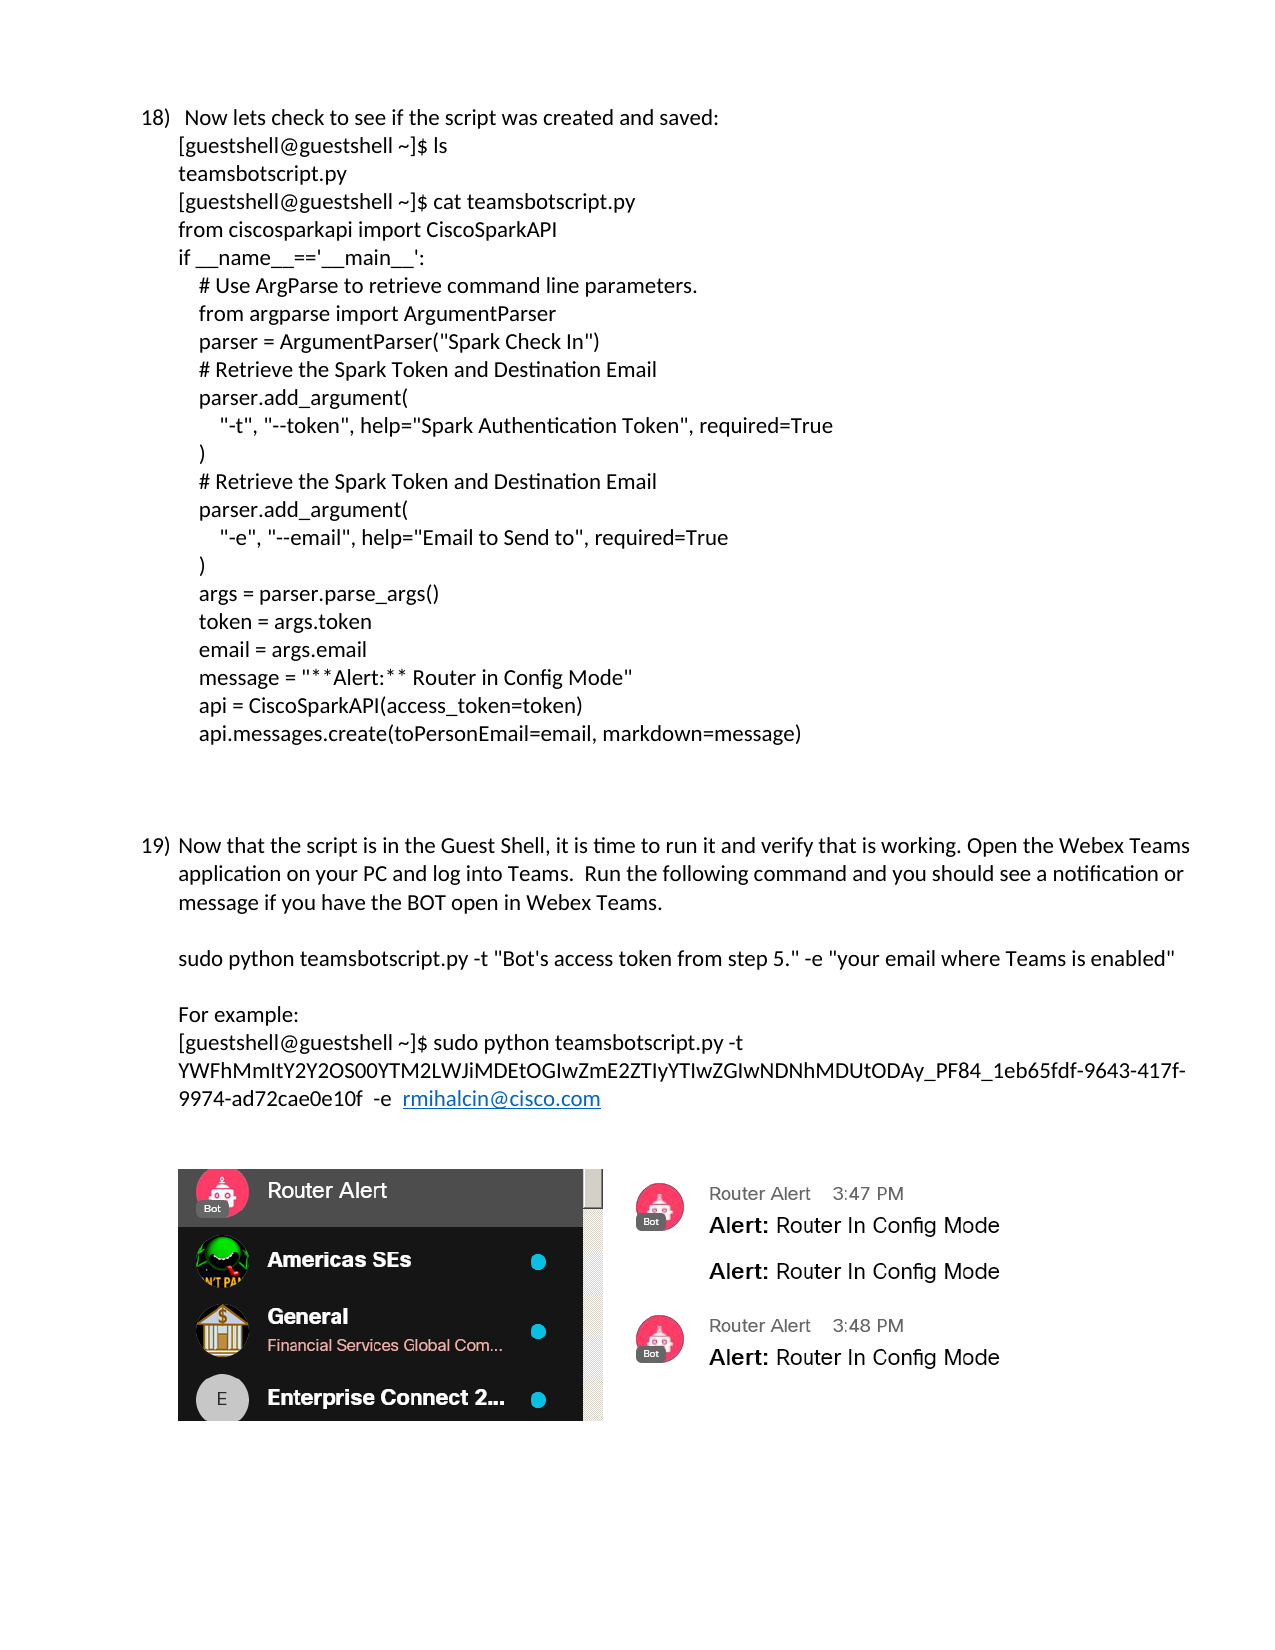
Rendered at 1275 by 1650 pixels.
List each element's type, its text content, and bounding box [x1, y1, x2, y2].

list from argparse import ArgumentParser [178, 299, 1200, 327]
list token = args.token [178, 607, 1200, 635]
list # Retrieve the Spark Token and Destination Email [178, 355, 1200, 383]
list [guestshell@guestshell ~]$ ls [178, 131, 1200, 159]
list api.messages.create(toPersonEmail=email, markdown=message) [178, 719, 1200, 747]
list [guestshell@guestshell ~]$ cat teamsbotscript.py [178, 187, 1200, 215]
list args = parser.parse_args() [178, 579, 1200, 607]
list message = "**Alert:** Router in Config Mode" [178, 663, 1200, 691]
list teamsbotscript.py [178, 159, 1200, 187]
list parser.add_argument( [178, 495, 1200, 523]
list ) [178, 439, 1200, 467]
list parser = ArgumentParser("Spark Check In") [178, 327, 1200, 355]
list [guestshell@guestshell ~]$ sudo python teamsbotscript.py -t YWFhMmItY2Y2OS00YTM2LWJiMDEtOGIwZmE2ZTIyYTIwZGIwNDNhMDUtODAy_PF84_1eb65fdf-9643-417f-9974-ad72cae0e10f -e rmihalcin@cisco.com [178, 1028, 1200, 1112]
list ) [178, 551, 1200, 579]
list api = CiscoSparkAPI(access_token=token) [178, 691, 1200, 719]
list "-e", "--email", help="Email to Send to", required=True [178, 523, 1200, 551]
list "-t", "--token", help="Spark Authentication Token", required=True [178, 411, 1200, 439]
list # Use ArgParse to retrieve command line parameters. [178, 271, 1200, 299]
list sudo python teamsbotscript.py -t "Bot's access token from step 5." -e "your email where Teams is enabled" [178, 944, 1200, 972]
list Now that the script is in the Guest Shell, it is time to run it and verify that is working. Open the Webex Teams application on your PC and log into Teams. Run the following command and you should see a notification or message if you have the BOT open in Webex Teams. [141, 832, 1200, 916]
list Now lets check to see if the script was created and saved: [141, 103, 1200, 131]
list email = args.email [178, 635, 1200, 663]
picture [178, 1169, 1042, 1421]
list parser.add_argument( [178, 383, 1200, 411]
list # Retrieve the Spark Token and Destination Email [178, 467, 1200, 495]
list For example: [178, 1000, 1200, 1028]
list if __name__=='__main__': [178, 243, 1200, 271]
list from ciscosparkapi import CiscoSparkAPI [178, 215, 1200, 243]
